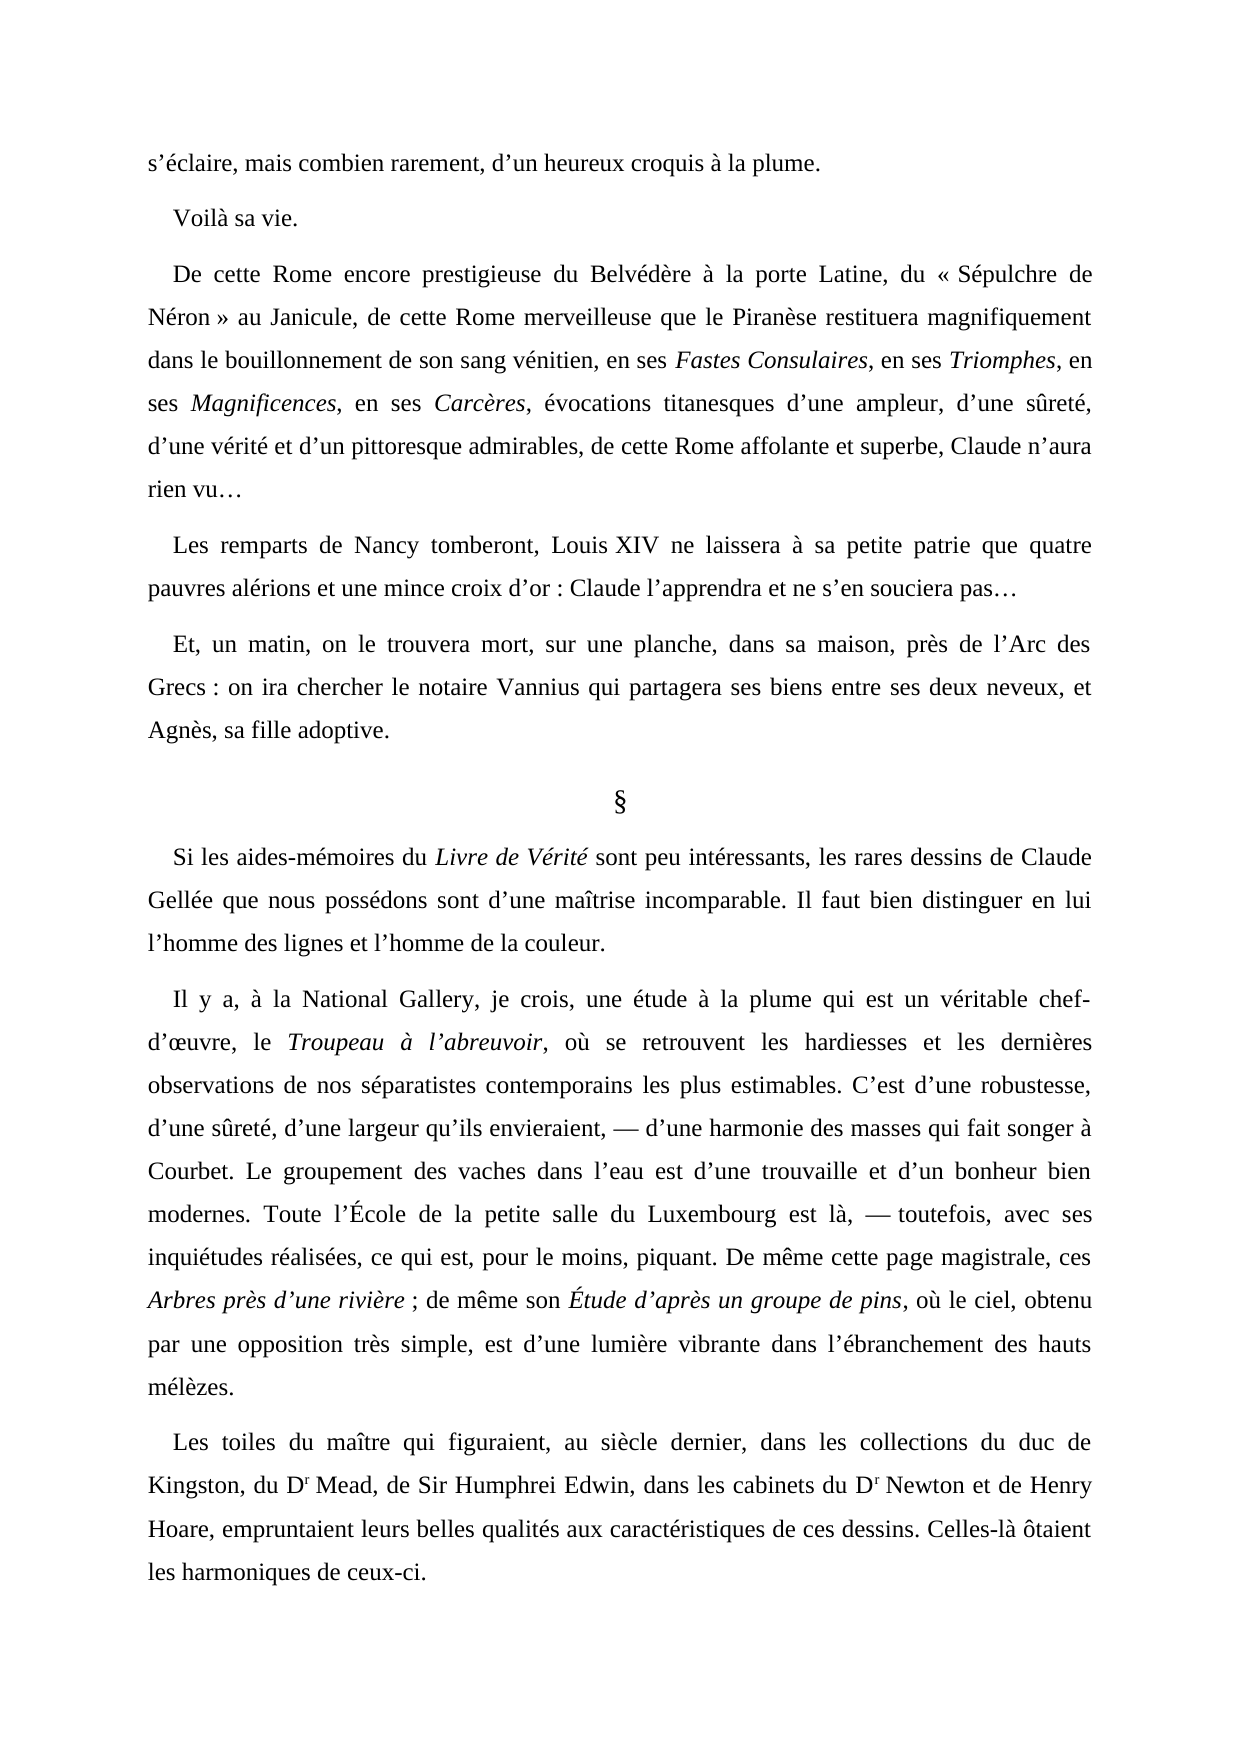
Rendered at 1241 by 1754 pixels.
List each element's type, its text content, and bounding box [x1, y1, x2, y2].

text Les toiles du maître qui figuraient, au siècle dernier, dans les collections du duc de Kingston, du Dr Mead, de Sir Humphrei Edwin, dans les cabinets du Dr Newton et de Henry Hoare, empruntaient leurs belles qualités aux caractéristiques de ces dessins. Celles-là ôtaient les harmoniques de ceux-ci. [148, 1427, 1093, 1586]
text Il y a, à la National Gallery, je crois, une étude à la plume qui est un véritable chef-d’œuvre, le Troupeau à l’abreuvoir, où se retrouvent les hardiesses et les dernières observations de nos séparatistes contemporains les plus estimables. C’est d’une robustesse, d’une sûreté, d’une largeur qu’ils envieraient, — d’une harmonie des masses qui fait songer à Courbet. Le groupement des vaches dans l’eau est d’une trouvaille et d’un bonheur bien modernes. Toute l’École de la petite salle du Luxembourg est là, — toutefois, avec ses inquiétudes réalisées, ce qui est, pour le moins, piquant. De même cette page magistrale, ces Arbres près d’une rivière ; de même son Étude d’après un groupe de pins, où le ciel, obtenu par une opposition très simple, est d’une lumière vibrante dans l’ébranchement des hauts mélèzes. [148, 984, 1093, 1401]
text Les remparts de Nancy tomberont, Louis XIV ne laissera à sa petite patrie que quatre pauvres alérions et une mince croix d’or : Claude l’apprendra et ne s’en souciera pas… [148, 530, 1093, 602]
text § [148, 783, 1093, 817]
text Si les aides-mémoires du Livre de Vérité sont peu intéressants, les rares dessins de Claude Gellée que nous possédons sont d’une maîtrise incomparable. Il faut bien distinguer en lui l’homme des lignes et l’homme de la couleur. [148, 842, 1093, 957]
text De cette Rome encore prestigieuse du Belvédère à la porte Latine, du « Sépulchre de Néron » au Janicule, de cette Rome merveilleuse que le Piranèse restituera magnifiquement dans le bouillonnement de son sang vénitien, en ses Fastes Consulaires, en ses Triomphes, en ses Magnificences, en ses Carcères, évocations titanesques d’une ampleur, d’une sûreté, d’une vérité et d’un pittoresque admirables, de cette Rome affolante et superbe, Claude n’aura rien vu… [148, 259, 1093, 503]
text Voilà sa vie. [148, 203, 1093, 232]
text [148, 148, 1093, 176]
text Et, un matin, on le trouvera mort, sur une planche, dans sa maison, près de l’Arc des Grecs : on ira chercher le notaire Vannius qui partagera ses biens entre ses deux neveux, et Agnès, sa fille adoptive. [148, 629, 1093, 744]
